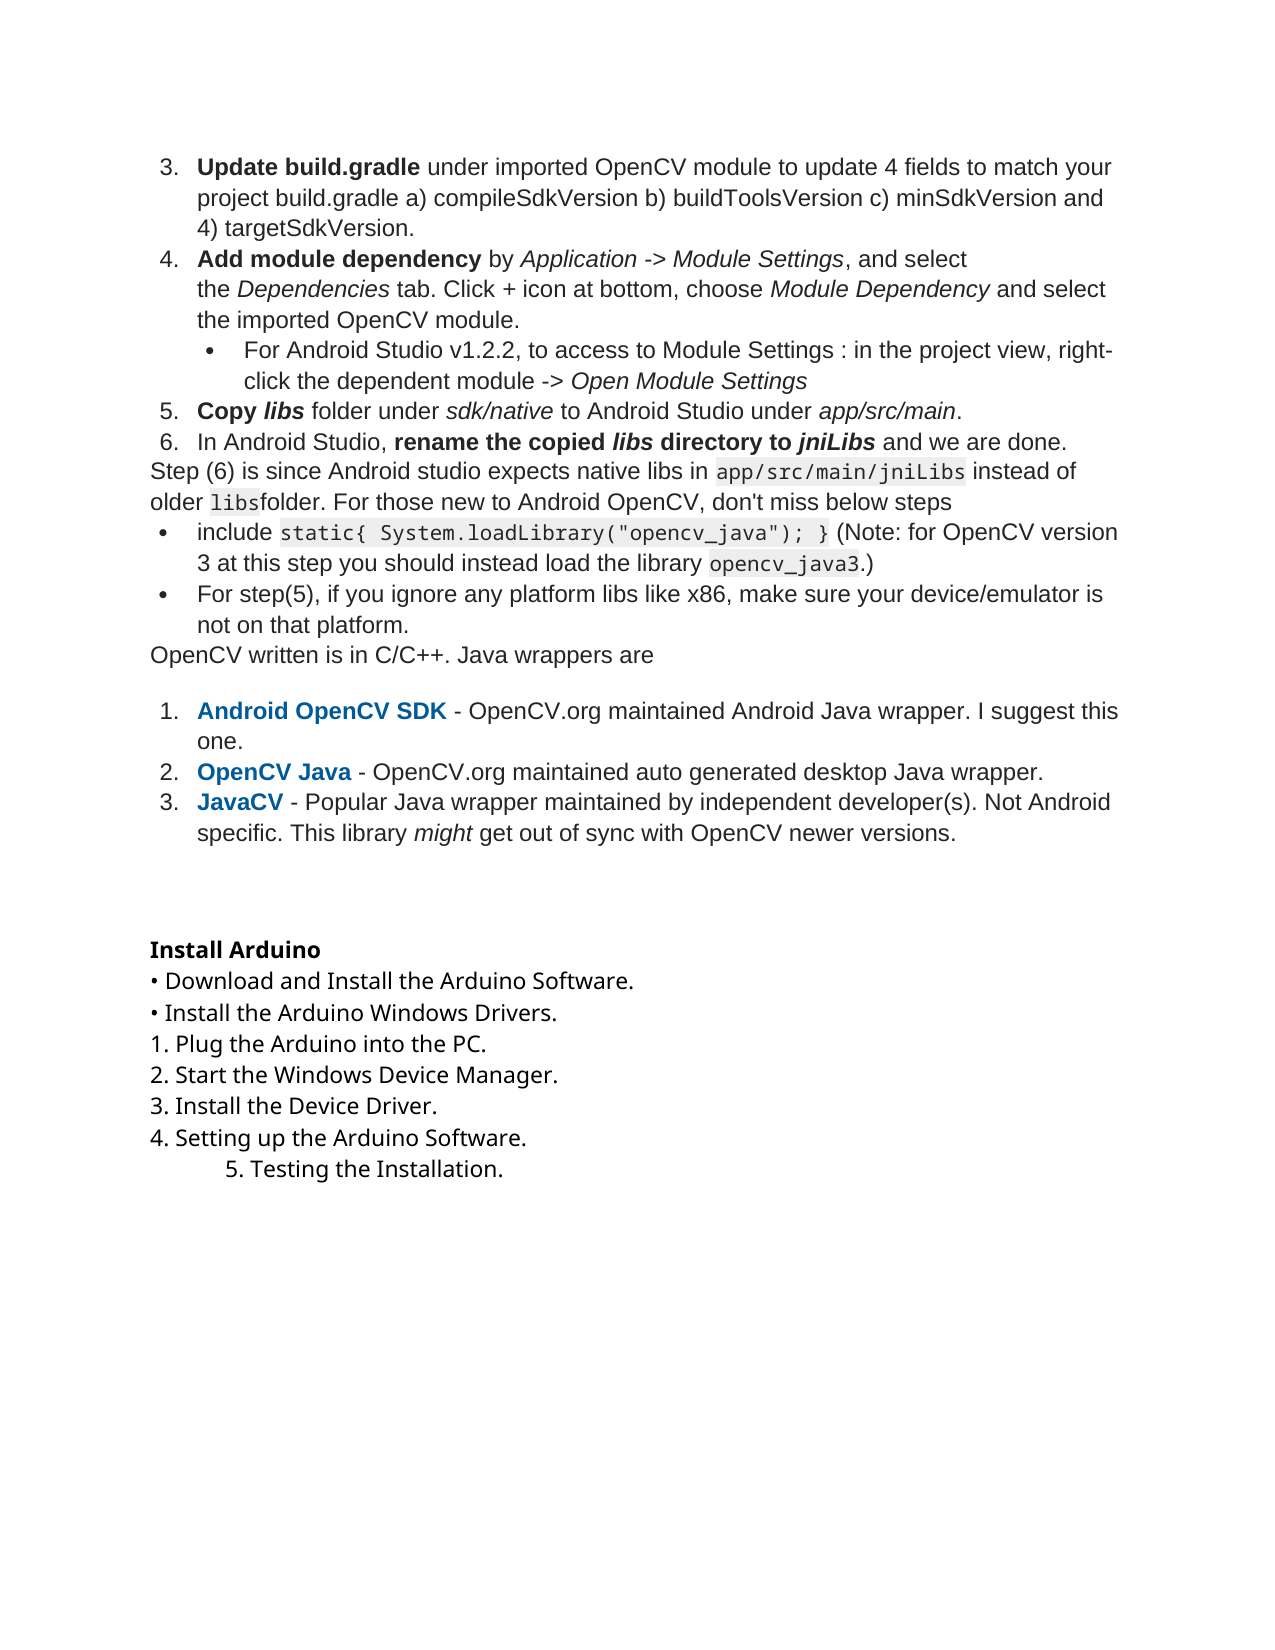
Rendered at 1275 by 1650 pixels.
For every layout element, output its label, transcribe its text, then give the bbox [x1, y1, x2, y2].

list Copy libs folder under sdk/native to Android Studio under app/src/main. [159, 394, 1125, 425]
list Add module dependency by Application -> Module Settings, and select the Dependencies tab. Click + icon at bottom, choose Module Dependency and select the imported OpenCV module. [159, 242, 1125, 333]
list Android OpenCV SDK - OpenCV.org maintained Android Java wrapper. I suggest this one. [159, 694, 1125, 755]
text • Install the Arduino Windows Drivers. [150, 996, 1125, 1028]
text Install Arduino [150, 934, 1125, 965]
text 4. Setting up the Arduino Software. [150, 1121, 1125, 1153]
list JavaCV - Popular Java wrapper maintained by independent developer(s). Not Android specific. This library might get out of sync with OpenCV newer versions. [159, 785, 1125, 846]
list OpenCV Java - OpenCV.org maintained auto generated desktop Java wrapper. [159, 755, 1125, 785]
list In Android Studio, rename the copied libs directory to jniLibs and we are done. [159, 425, 1125, 455]
list For Android Studio v1.2.2, to access to Module Settings : in the project view, right-click the dependent module -> Open Module Settings [206, 333, 1125, 394]
text 3. Install the Device Driver. [150, 1090, 1125, 1121]
list Update build.gradle under imported OpenCV module to update 4 fields to match your project build.gradle a) compileSdkVersion b) buildToolsVersion c) minSdkVersion and 4) targetSdkVersion. [159, 150, 1125, 242]
text • Download and Install the Arduino Software. [150, 965, 1125, 996]
list 5. Testing the Installation. [225, 1153, 1125, 1184]
list For step(5), if you ignore any platform libs like x86, make sure your device/emulator is not on that platform. [159, 577, 1125, 638]
text 1. Plug the Arduino into the PC. [150, 1028, 1125, 1059]
text Step (6) is since Android studio expects native libs in app/src/main/jniLibs instead of older libsfolder. For those new to Android OpenCV, don't miss below steps [150, 455, 1125, 516]
list include static{ System.loadLibrary("opencv_java"); } (Note: for OpenCV version 3 at this step you should instead load the library opencv_java3.) [159, 516, 1125, 577]
text OpenCV written is in C/C++. Java wrappers are [150, 638, 1125, 669]
text 2. Start the Windows Device Manager. [150, 1059, 1125, 1090]
